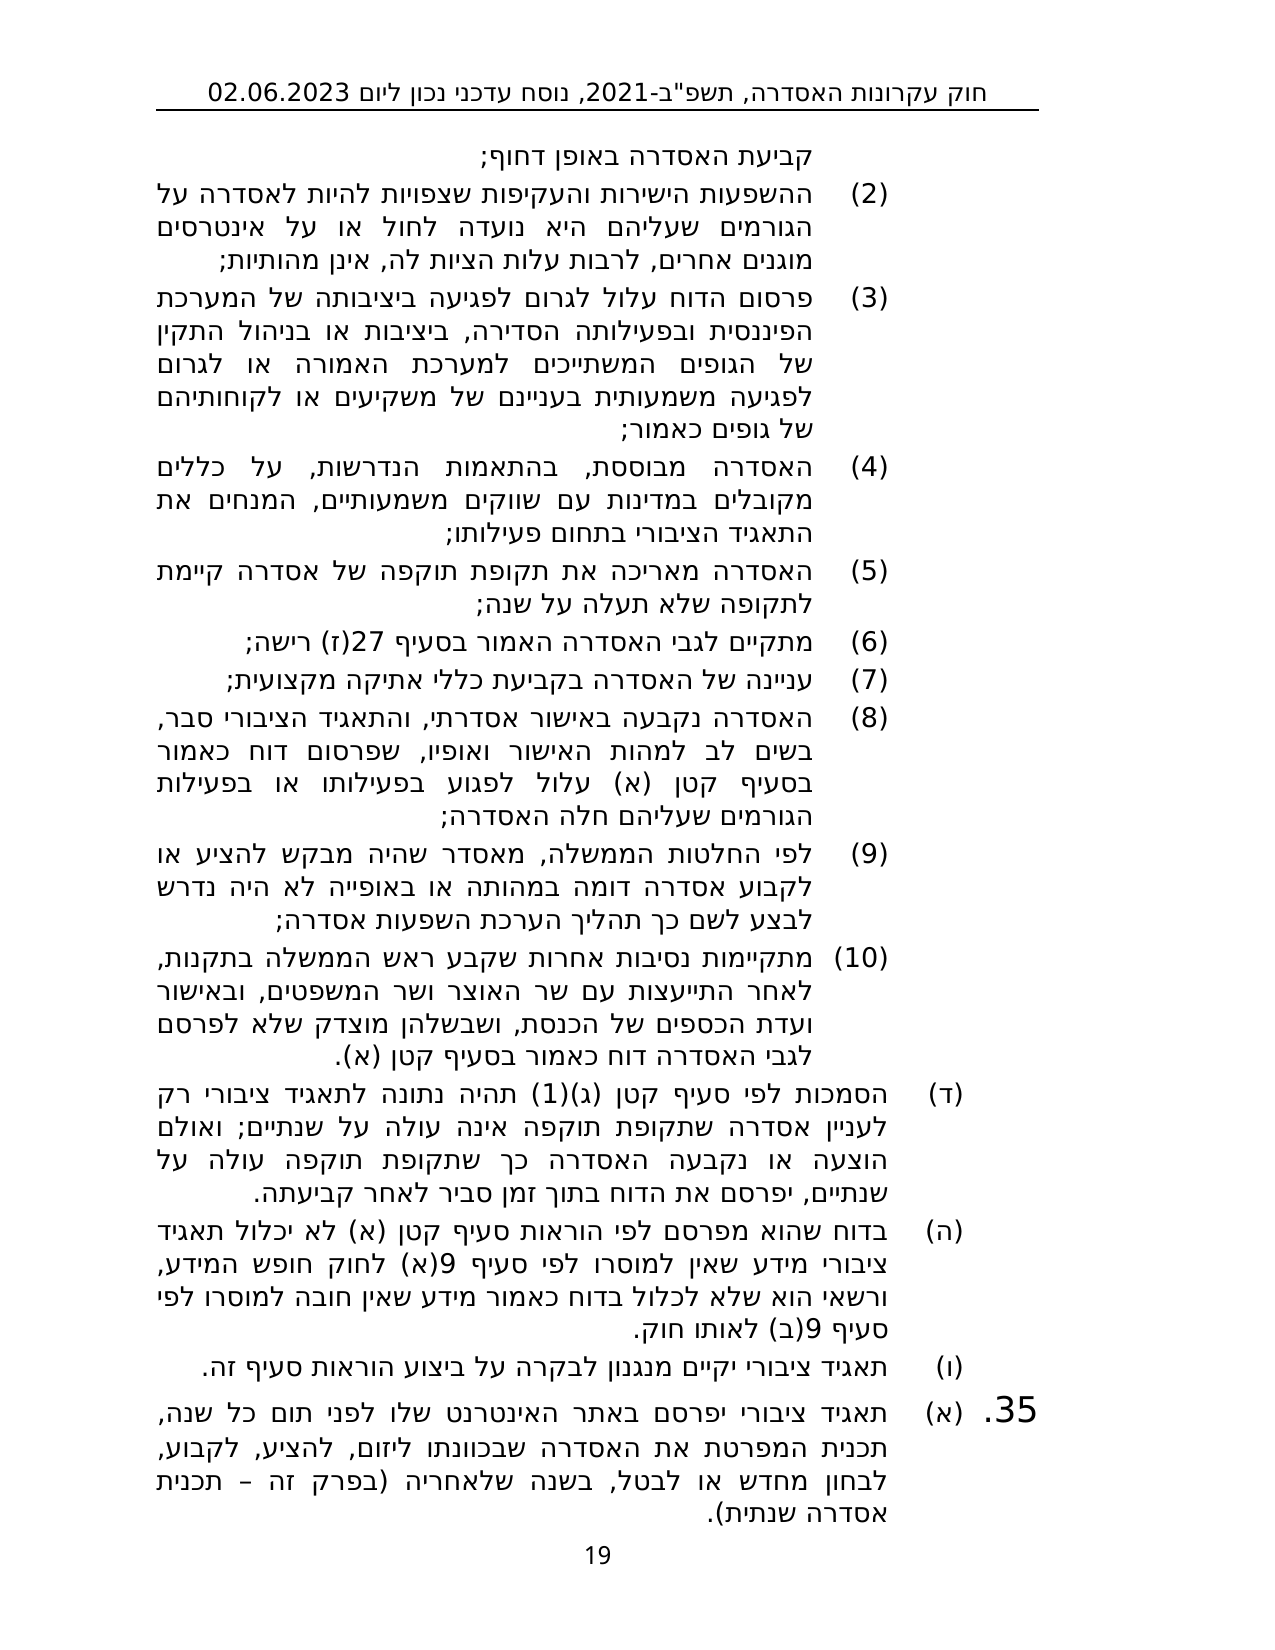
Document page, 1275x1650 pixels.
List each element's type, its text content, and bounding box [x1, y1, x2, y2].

text (ג) על אף האמור בסעיף קטן (א), תאגיד ציבורי רשאי שלא לפרסם דוח כאמור בו לעניין אסדרה שהוא מבקש להציע או לקבוע, אם מצא כי מתקיים אחד מאלה, ובלבד שפרסם את הנימוקים לכך באתר האינטרנט שלו: [156, 147, 964, 277]
text (7) עניינה של האסדרה בקביעת כללי אתיקה מקצועית; [156, 839, 889, 871]
text (2) ההשפעות הישירות והעקיפות שצפויות להיות לאסדרה על הגורמים שעליהם היא נועדה לחול או על אינטרסים מוגנים אחרים, לרבות עלות הציות לה, אינן מהותיות; [156, 354, 889, 451]
text (ד) הסמכות לפי סעיף קטן (ג)(1) תהיה נתונה לתאגיד ציבורי רק לעניין אסדרה שתקופת תוקפה אינה עולה על שנתיים; ואולם הוצעה או נקבעה האסדרה כך שתקופת תוקפה עולה על שנתיים, יפרסם את הדוח בתוך זמן סביר לאחר קביעתה. [156, 1254, 964, 1384]
text (10) מתקיימות נסיבות אחרות שקבע ראש הממשלה בתקנות, לאחר התייעצות עם שר האוצר ושר המשפטים, ובאישור ועדת הכספים של הכנסת, ושבשלהן מוצדק שלא לפרסם לגבי האסדרה דוח כאמור בסעיף קטן (א). [156, 1118, 889, 1248]
text (ה) בדוח שהוא מפרסם לפי הוראות סעיף קטן (א) לא יכלול תאגיד ציבורי מידע שאין למוסרו לפי סעיף 9(א) לחוק חופש המידע, ורשאי הוא שלא לכלול בדוח כאמור מידע שאין חובה למוסרו לפי סעיף 9(ב) לאותו חוק. [156, 1391, 964, 1521]
text (8) האסדרה נקבעה באישור אסדרתי, והתאגיד הציבורי סבר, בשים לב למהות האישור ואופיו, שפרסום דוח כאמור בסעיף קטן (א) עלול לפגוע בפעילותו או בפעילות הגורמים שעליהם חלה האסדרה; [156, 877, 889, 1007]
text (5) האסדרה מאריכה את תקופת תוקפה של אסדרה קיימת לתקופה שלא תעלה על שנה; [156, 731, 889, 795]
text (9) לפי החלטות הממשלה, מאסדר שהיה מבקש להציע או לקבוע אסדרה דומה במהותה או באופייה לא היה נדרש לבצע לשם כך תהליך הערכת השפעות אסדרה; [156, 1014, 889, 1111]
text (6) מתקיים לגבי האסדרה האמור בסעיף 27(ז) רישה; [156, 801, 889, 833]
text (3) פרסום הדוח עלול לגרום לפגיעה ביציבותה של המערכת הפיננסית ובפעילותה הסדירה, ביציבות או בניהול התקין של הגופים המשתייכים למערכת האמורה או לגרום לפגיעה משמעותית בעניינם של משקיעים או לקוחותיהם של גופים כאמור; [156, 458, 889, 621]
text (1) יש חשש לפגיעה ממשית באינטרס מוגן שבשלו נדרשת קביעת האסדרה באופן דחוף; [156, 283, 889, 348]
text (4) האסדרה מבוססת, בהתאמות הנדרשות, על כללים מקובלים במדינות עם שווקים משמעותיים, המנחים את התאגיד הציבורי בתחום פעילותו; [156, 627, 889, 724]
